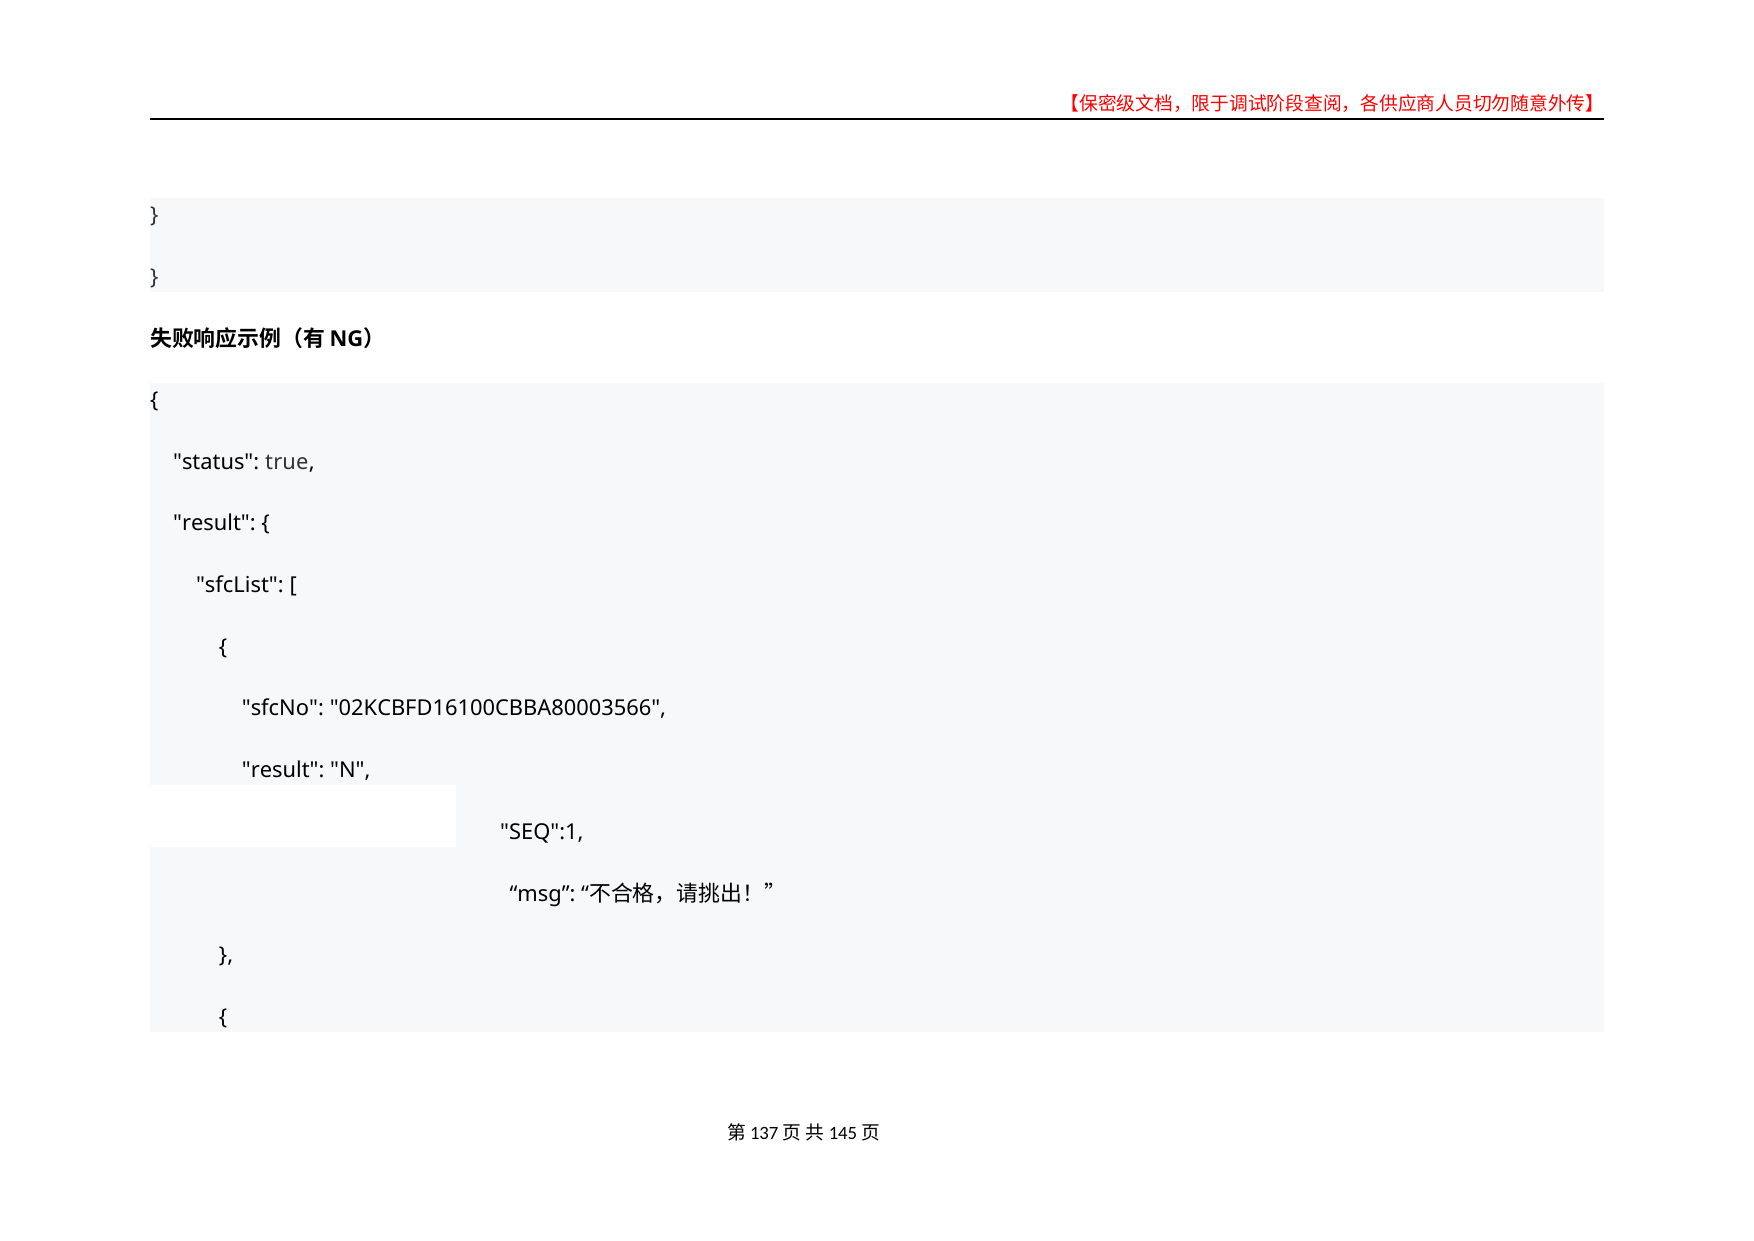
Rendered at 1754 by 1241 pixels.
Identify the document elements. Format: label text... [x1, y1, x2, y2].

text { [150, 383, 1604, 415]
text { [150, 629, 1604, 662]
text }, [150, 938, 1604, 970]
text } [150, 198, 1604, 230]
text "result": "N", [150, 753, 1604, 785]
text "sfcList": [ [150, 568, 1604, 600]
text "sfcNo": "02KCBFD16100CBBA80003566", [150, 691, 1604, 723]
text “msg”: “不合格，请挑出！” [150, 876, 1604, 908]
subtitle 失败响应示例（有NG） [150, 321, 1604, 353]
text "result": { [150, 506, 1604, 538]
text "SEQ":1, [456, 814, 1604, 847]
text { [150, 999, 1604, 1032]
text } [150, 259, 1604, 292]
text "status": true, [150, 444, 1604, 477]
